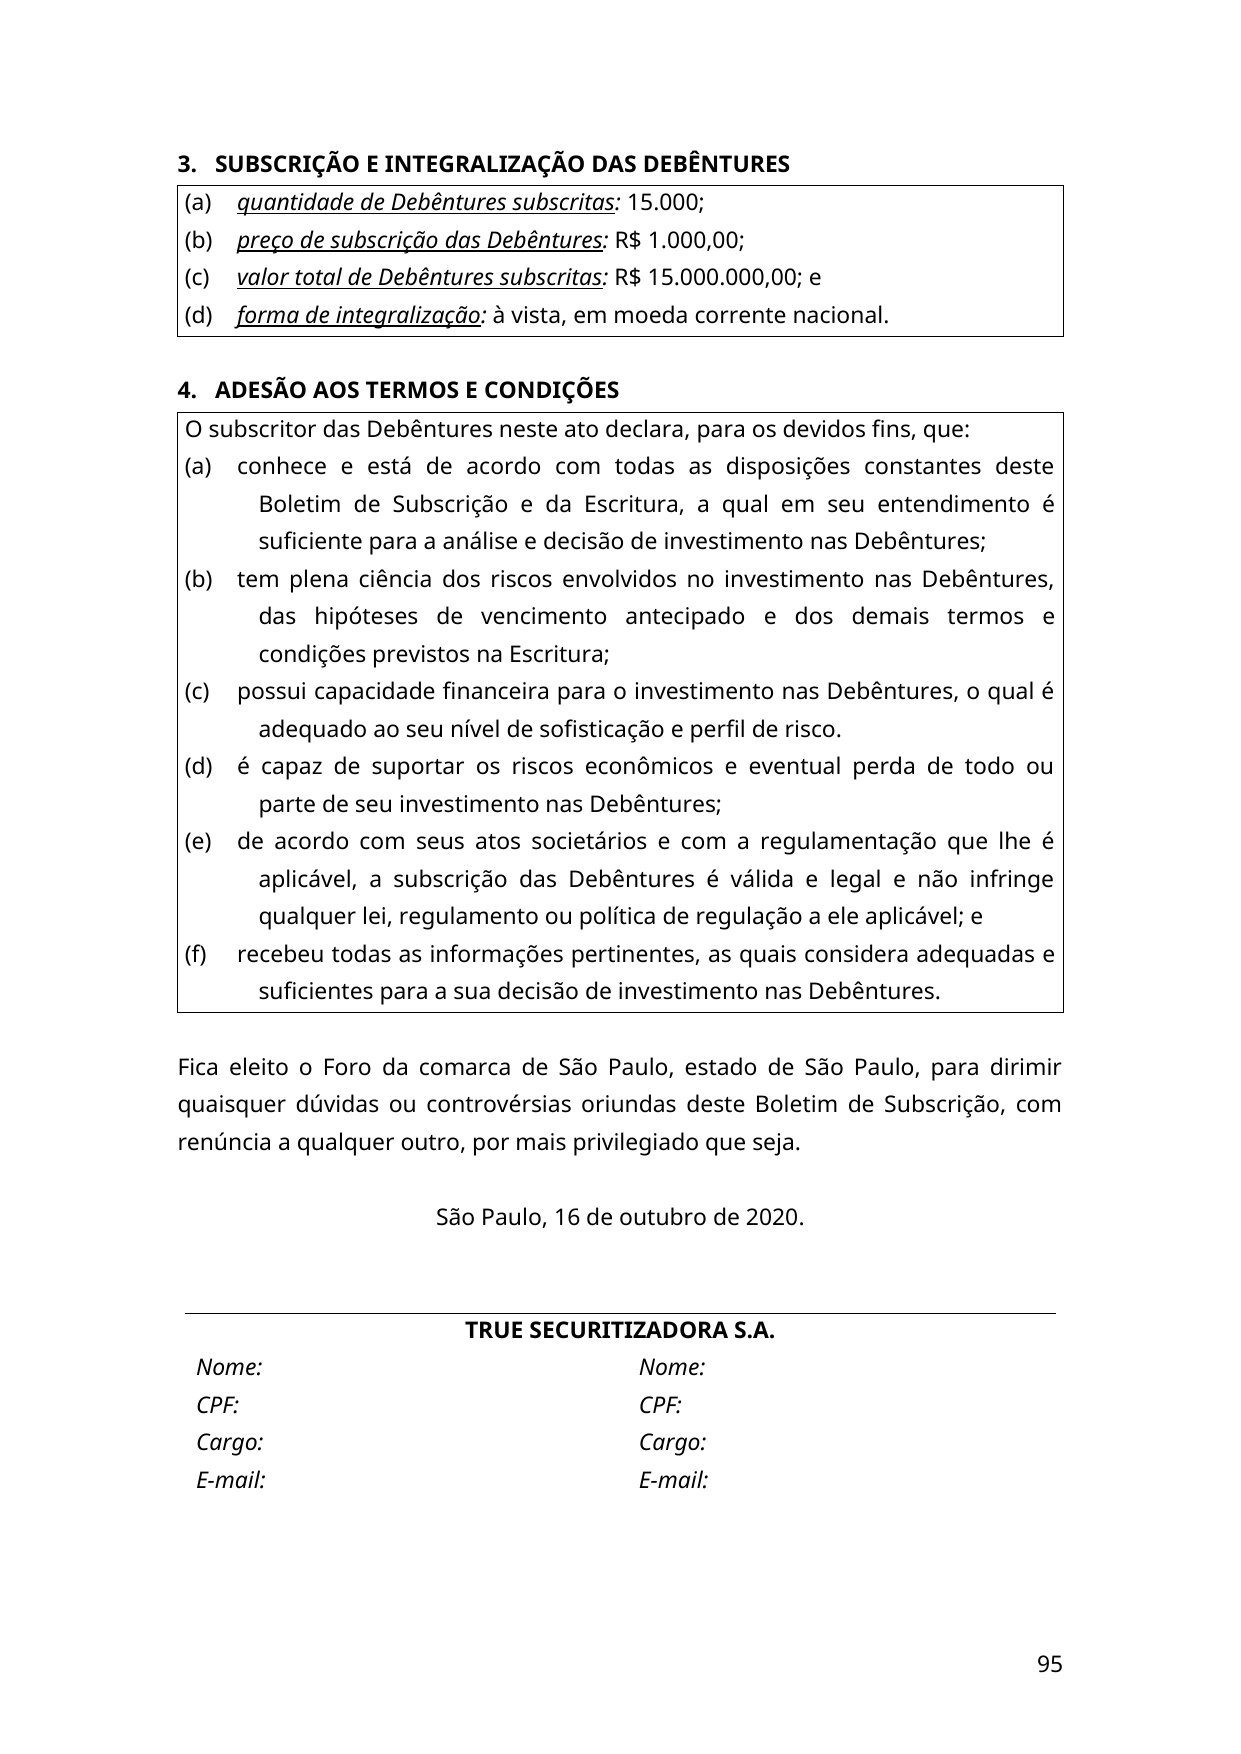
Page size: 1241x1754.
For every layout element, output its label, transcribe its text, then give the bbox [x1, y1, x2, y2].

list ADESÃO AOS TERMOS E CONDIÇÕES [177, 374, 1063, 406]
table_header TRUE SECURITIZADORA S.A. [185, 1314, 1056, 1351]
text São Paulo, 16 de outubro de 2020. [177, 1201, 1063, 1232]
list SUBSCRIÇÃO E INTEGRALIZAÇÃO DAS DEBÊNTURES [177, 148, 1063, 179]
table_cell Nome: CPF: Cargo: E-mail: [628, 1351, 1056, 1501]
table_cell Nome: CPF: Cargo: E-mail: [185, 1351, 627, 1501]
text Fica eleito o Foro da comarca de São Paulo, estado de São Paulo, para dirimir quaisquer dúvidas ou controvérsias oriundas deste Boletim de Subscrição, com renúncia a qualquer outro, por mais privilegiado que seja. [177, 1051, 1063, 1157]
table_header quantidade de Debêntures subscritas: 15.000; preço de subscrição das Debêntures: R$ 1.000,00; valor total de Debêntures subscritas: R$ 15.000.000,00; e forma de integralização: à vista, em moeda corrente nacional. [178, 186, 1063, 336]
table_header O subscritor das Debêntures neste ato declara, para os devidos fins, que: conhece e está de acordo com todas as disposições constantes deste Boletim de Subscrição e da Escritura, a qual em seu entendimento é suficiente para a análise e decisão de investimento nas Debêntures; tem plena ciência dos riscos envolvidos no investimento nas Debêntures, das hipóteses de vencimento antecipado e dos demais termos e condições previstos na Escritura; possui capacidade financeira para o investimento nas Debêntures, o qual é adequado ao seu nível de sofisticação e perfil de risco. é capaz de suportar os riscos econômicos e eventual perda de todo ou parte de seu investimento nas Debêntures; de acordo com seus atos societários e com a regulamentação que lhe é aplicável, a subscrição das Debêntures é válida e legal e não infringe qualquer lei, regulamento ou política de regulação a ele aplicável; e recebeu todas as informações pertinentes, as quais considera adequadas e suficientes para a sua decisão de investimento nas Debêntures. [178, 413, 1063, 1012]
